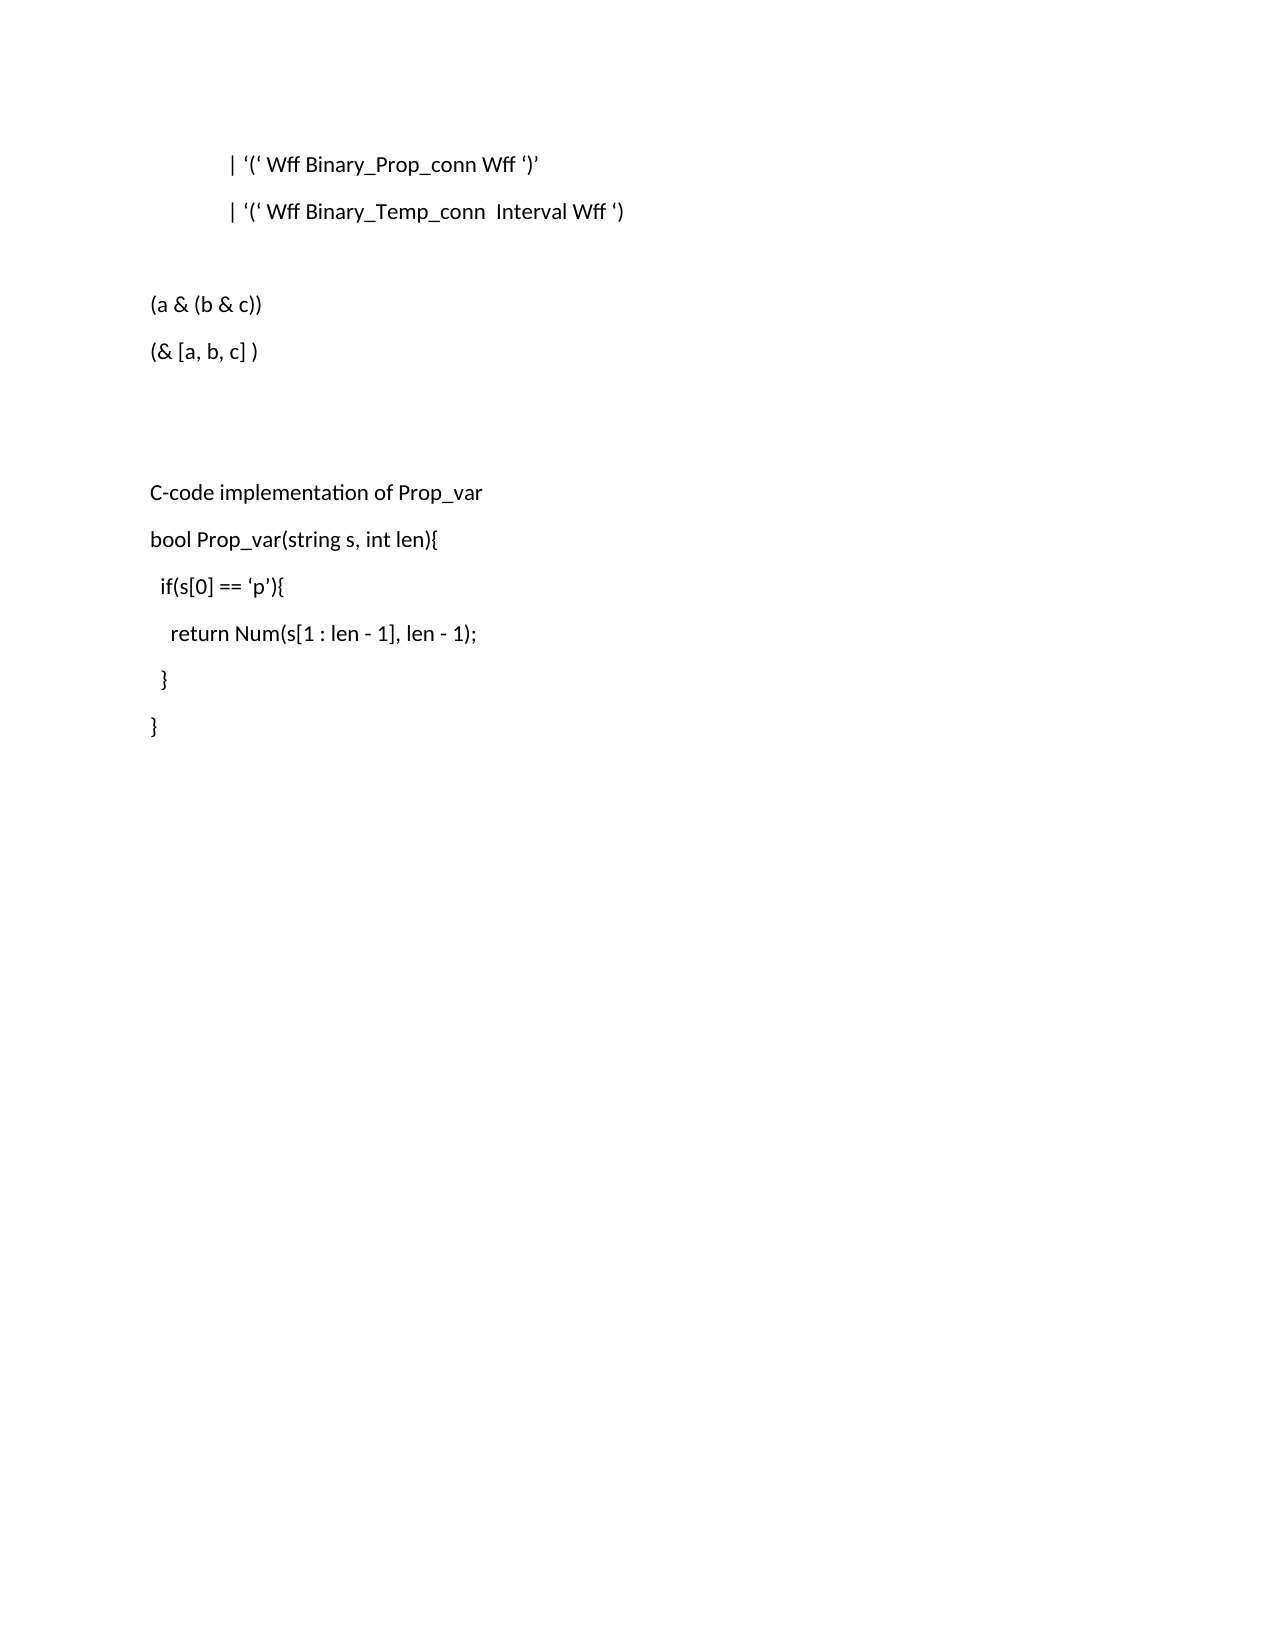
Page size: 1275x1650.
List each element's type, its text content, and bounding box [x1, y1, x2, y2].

text bool Prop_var(string s, int len){ [150, 525, 1125, 553]
text (& [a, b, c] ) [150, 337, 1125, 366]
text if(s[0] == ‘p’){ [150, 572, 1125, 600]
text | ‘(‘ Wff Binary_Prop_conn Wff ‘)’ [150, 150, 1125, 178]
text C-code implementation of Prop_var [150, 478, 1125, 506]
text } [150, 712, 1125, 741]
text return Num(s[1 : len - 1], len - 1); [150, 619, 1125, 647]
text | ‘(‘ Wff Binary_Temp_conn Interval Wff ‘) [150, 197, 1125, 225]
text (a & (b & c)) [150, 291, 1125, 319]
text } [150, 666, 1125, 694]
